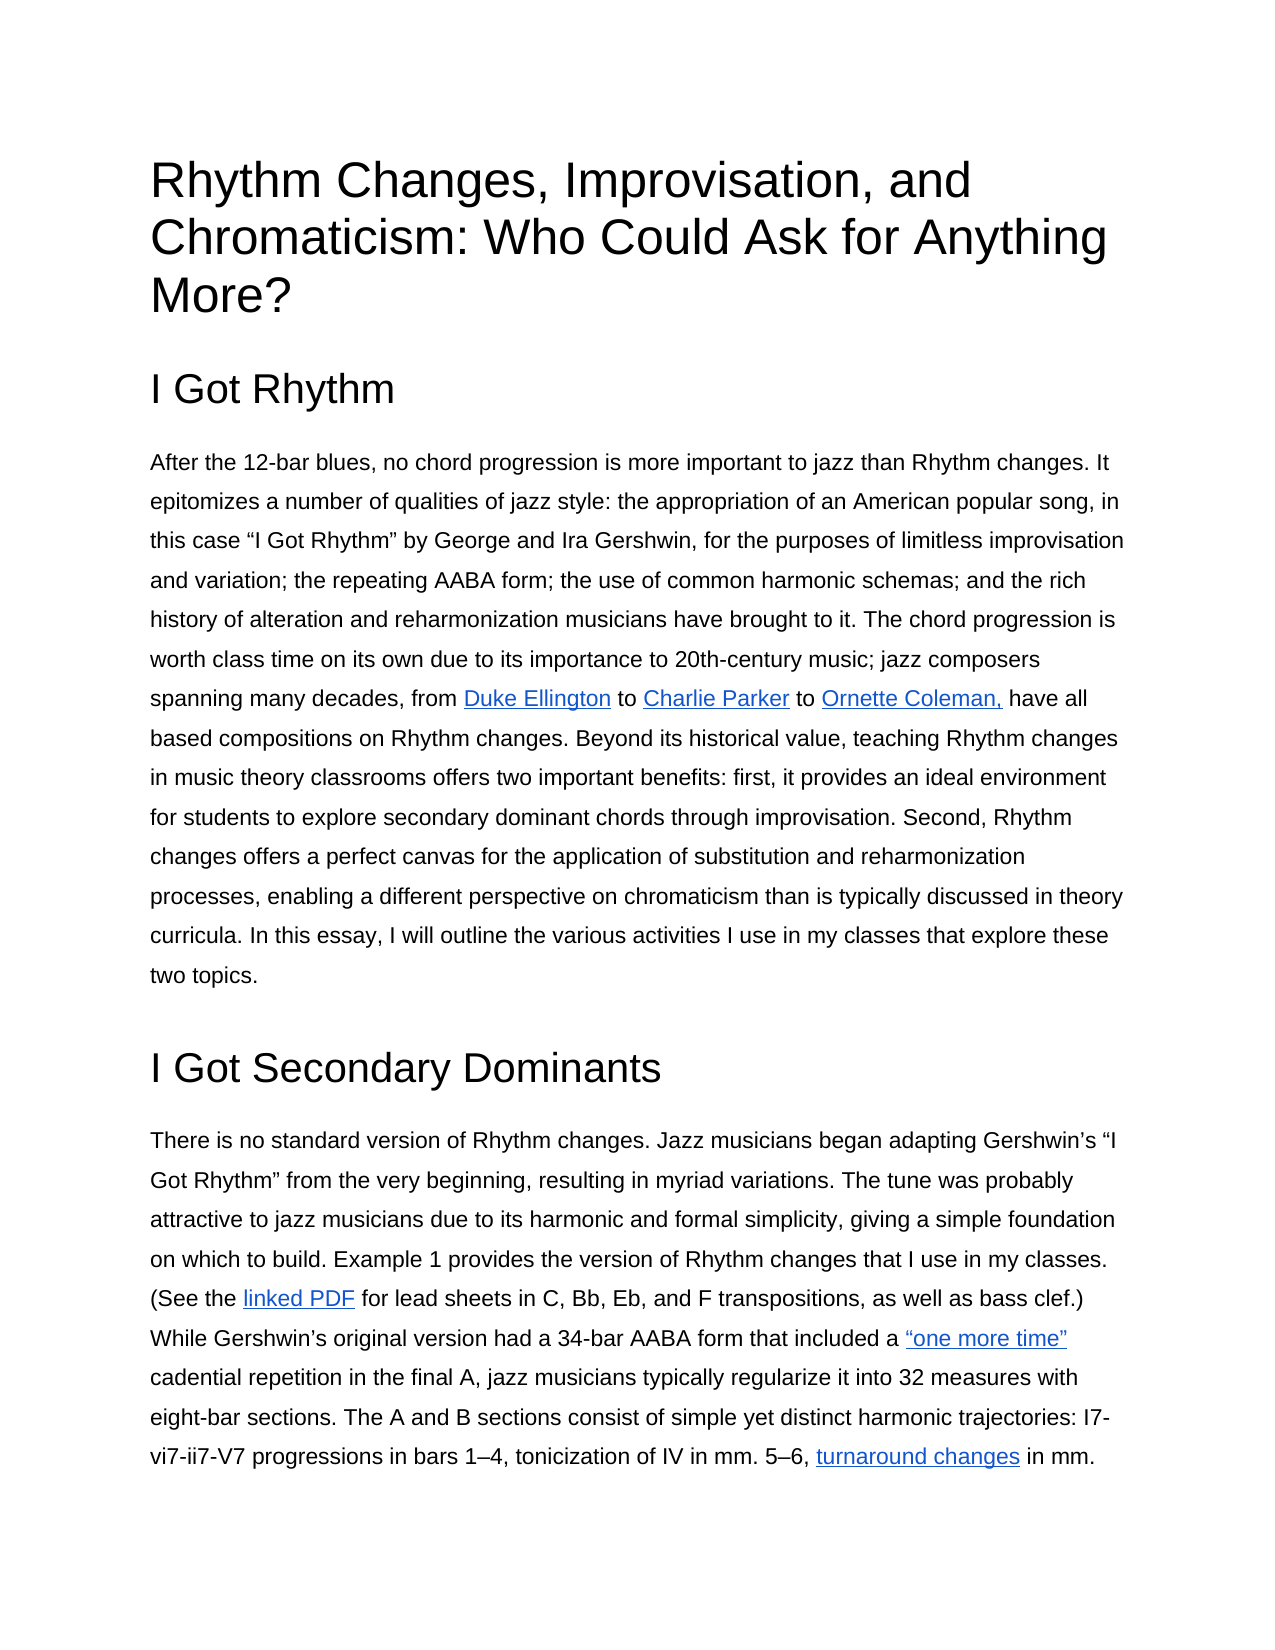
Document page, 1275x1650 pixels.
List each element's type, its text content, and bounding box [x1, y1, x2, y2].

text After the 12-bar blues, no chord progression is more important to jazz than Rhythm changes. It epitomizes a number of qualities of jazz style: the appropriation of an American popular song, in this case “I Got Rhythm” by George and Ira Gershwin, for the purposes of limitless improvisation and variation; the repeating AABA form; the use of common harmonic schemas; and the rich history of alteration and reharmonization musicians have brought to it. The chord progression is worth class time on its own due to its importance to 20th-century music; jazz composers spanning many decades, from Duke Ellington to Charlie Parker to Ornette Coleman, have all based compositions on Rhythm changes. Beyond its historical value, teaching Rhythm changes in music theory classrooms offers two important benefits: first, it provides an ideal environment for students to explore secondary dominant chords through improvisation. Second, Rhythm changes offers a perfect canvas for the application of substitution and reharmonization processes, enabling a different perspective on chromaticism than is typically discussed in theory curricula. In this essay, I will outline the various activities I use in my classes that explore these two topics. [150, 448, 1125, 988]
subtitle I Got Secondary Dominants [150, 1043, 1125, 1091]
subtitle I Got Rhythm [150, 364, 1125, 412]
title Rhythm Changes, Improvisation, and Chromaticism: Who Could Ask for Anything More? [150, 150, 1125, 322]
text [150, 1127, 1125, 1469]
